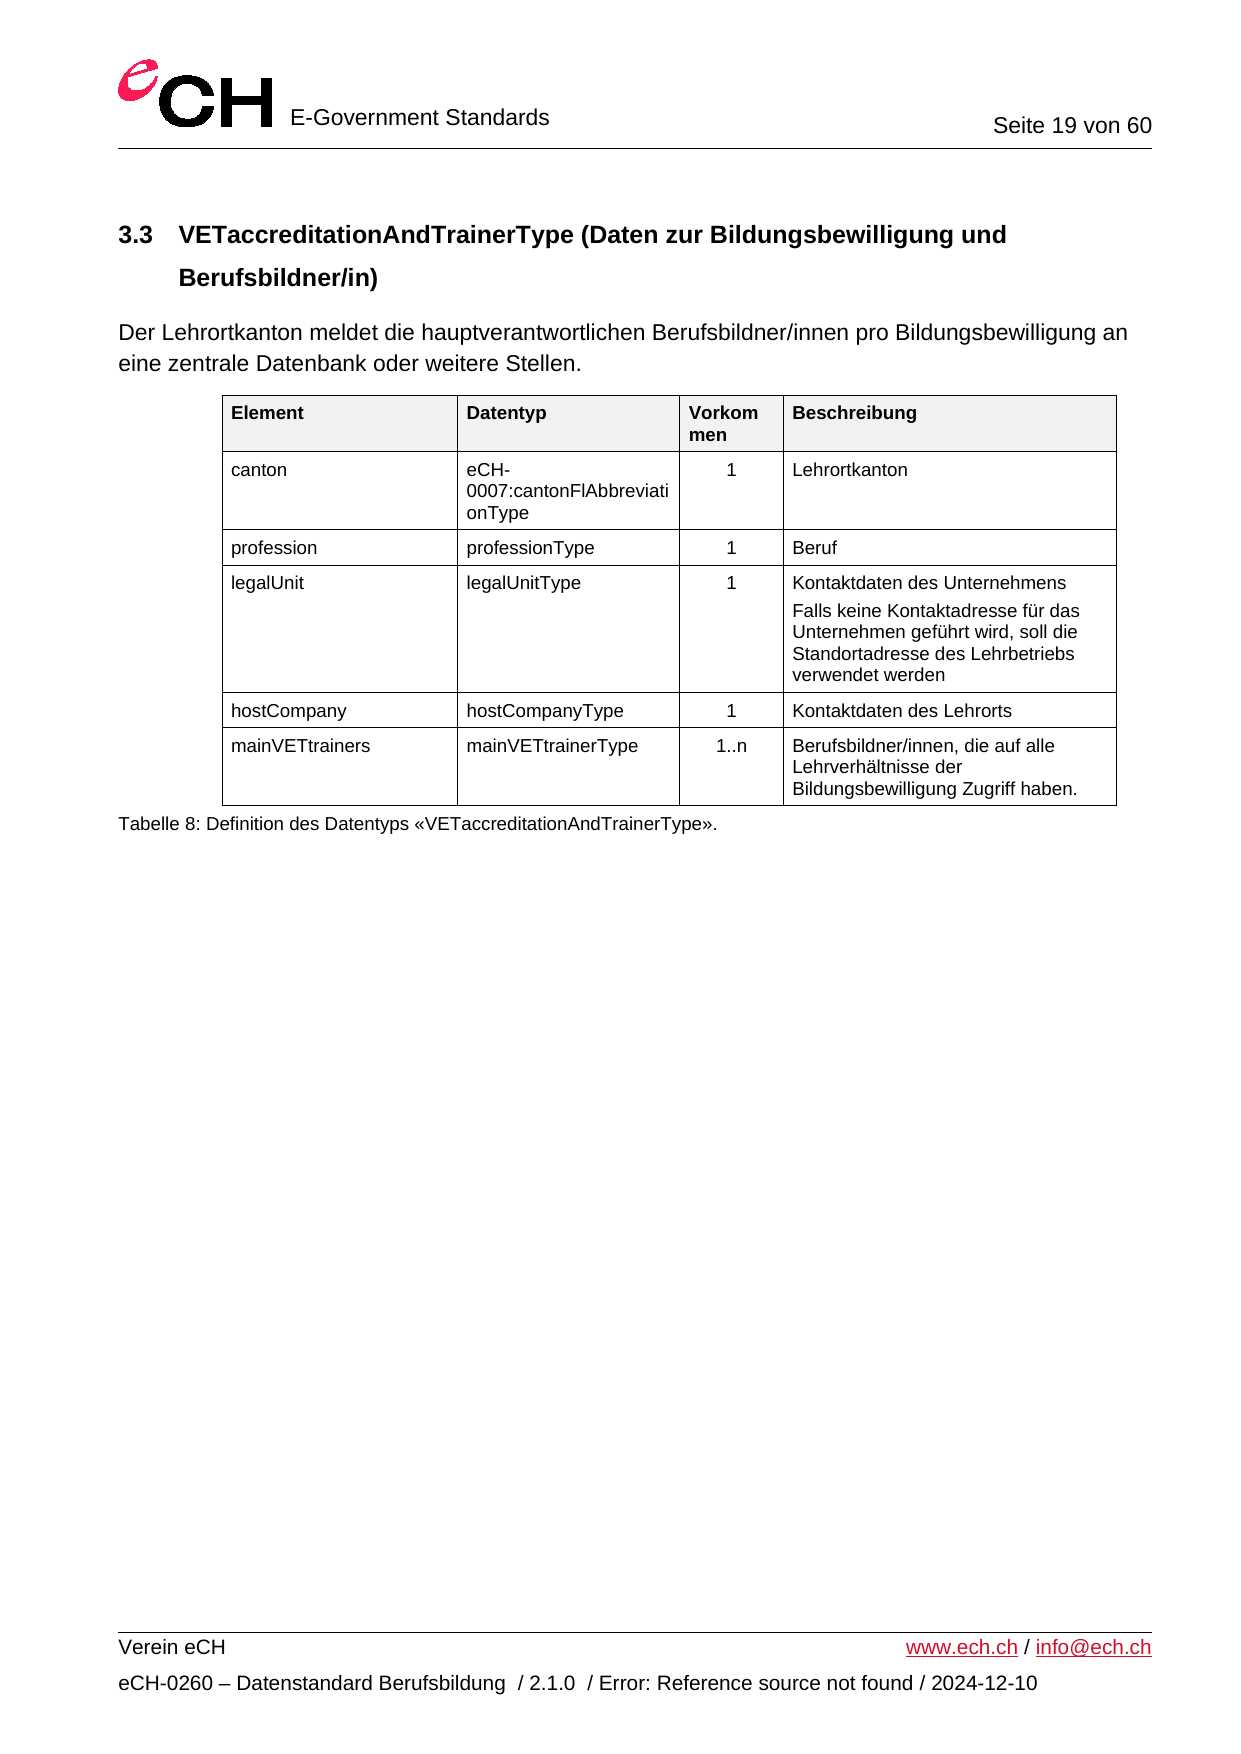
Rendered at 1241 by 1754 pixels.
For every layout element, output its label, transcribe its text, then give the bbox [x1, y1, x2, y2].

table_cell 1 [680, 693, 783, 727]
table_cell profession [223, 530, 457, 564]
table_cell legalUnitType [458, 566, 679, 692]
table_cell 1 [680, 452, 783, 529]
table_cell hostCompany [223, 693, 457, 727]
text Tabelle 8: Definition des Datentyps «VETaccreditationAndTrainerType». [118, 813, 1152, 834]
table_cell mainVETtrainerType [458, 728, 679, 805]
table_cell canton [223, 452, 457, 529]
table_cell Lehrortkanton [784, 452, 1116, 529]
table_header Datentyp [458, 396, 679, 451]
table_cell legalUnit [223, 566, 457, 692]
table_header Element [223, 396, 457, 451]
table_cell Beruf [784, 530, 1116, 564]
table_cell hostCompanyType [458, 693, 679, 727]
table_cell mainVETtrainers [223, 728, 457, 805]
table_cell professionType [458, 530, 679, 564]
table_cell eCH-0007:cantonFlAbbreviationType [458, 452, 679, 529]
table_cell Berufsbildner/innen, die auf alle Lehrverhältnisse der Bildungsbewilligung Zugriff haben. [784, 728, 1116, 805]
table_cell 1..n [680, 728, 783, 805]
table_header Vorkommen [680, 396, 783, 451]
text Der Lehrortkanton meldet die hauptverantwortlichen Berufsbildner/innen pro Bildungsbewilligung an eine zentrale Datenbank oder weitere Stellen. [118, 319, 1152, 377]
table_cell 1 [680, 566, 783, 692]
subtitle VETaccreditationAndTrainerType (Daten zur Bildungsbewilligung und Berufsbildner/in) [118, 220, 1152, 292]
table_cell 1 [680, 530, 783, 564]
table_header Beschreibung [784, 396, 1116, 451]
table_cell Kontaktdaten des Unternehmens Falls keine Kontaktadresse für das Unternehmen geführt wird, soll die Standortadresse des Lehrbetriebs verwendet werden [784, 566, 1116, 692]
table_cell Kontaktdaten des Lehrorts [784, 693, 1116, 727]
